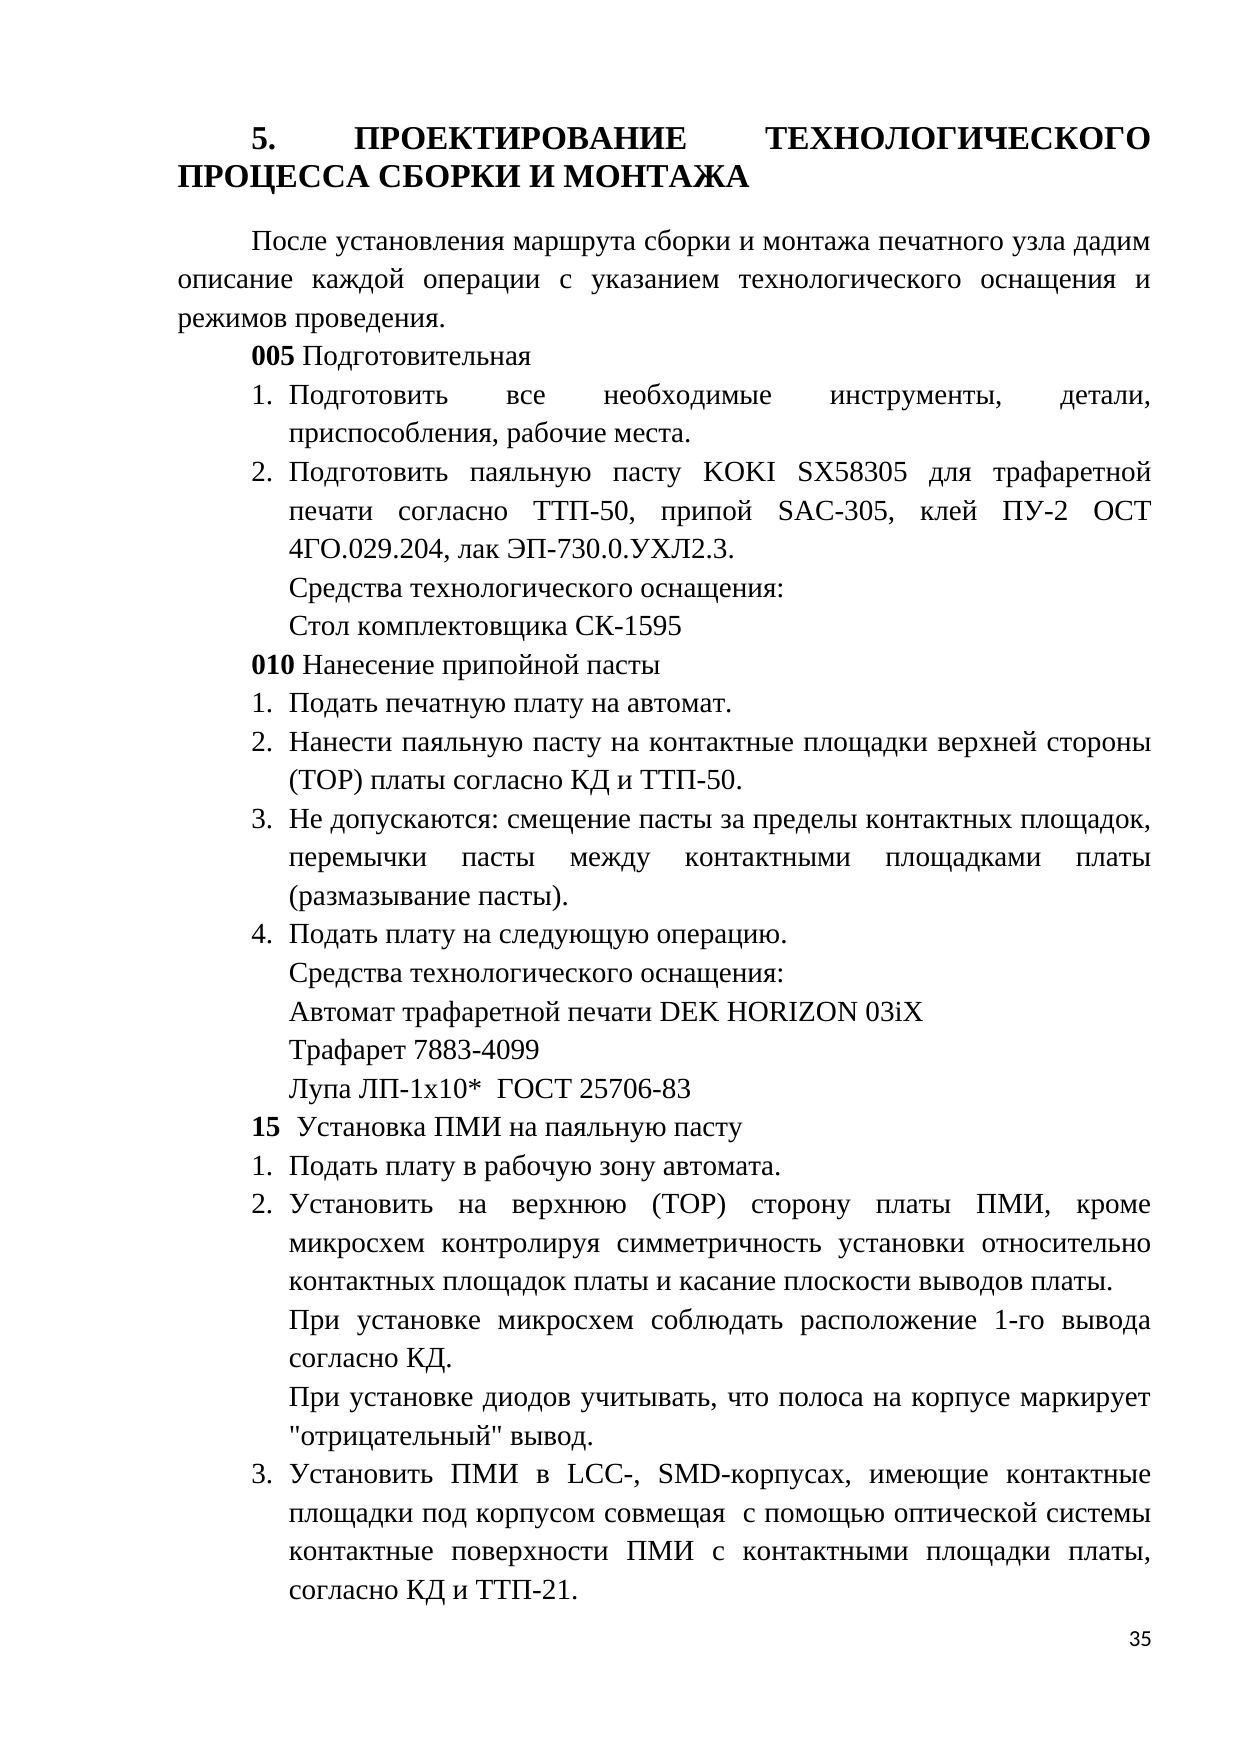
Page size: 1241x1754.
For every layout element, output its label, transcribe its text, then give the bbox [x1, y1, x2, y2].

list Не допускаются: смещение пасты за пределы контактных площадок, перемычки пасты между контактными площадками платы (размазывание пасты). [251, 801, 1152, 912]
text 005 Подготовительная [177, 338, 1152, 372]
list Автомат трафаретной печати DEK HORIZON 03iX [288, 994, 1152, 1027]
subtitle 5. ПРОЕКТИРОВАНИЕ ТЕХНОЛОГИЧЕСКОГО ПРОЦЕССА СБОРКИ И МОНТАЖА [177, 118, 1152, 195]
list Установить ПМИ в LCC-, SMD-корпусах, имеющие контактные площадки под корпусом совмещая с помощью оптической системы контактные поверхности ПМИ с контактными площадки платы, согласно КД и ТТП-21. [251, 1456, 1152, 1605]
text 010 Нанесение припойной пасты [177, 647, 1152, 680]
list Средства технологического оснащения: [288, 570, 1152, 603]
list Установка ПМИ на паяльную пасту [251, 1109, 1152, 1143]
list Средства технологического оснащения: [288, 955, 1152, 989]
list При установке микросхем соблюдать расположение 1-го вывода согласно КД. [288, 1302, 1152, 1374]
list Нанести паяльную пасту на контактные площадки верхней стороны (TOP) платы согласно КД и ТТП-50. [251, 724, 1152, 796]
list При установке диодов учитывать, что полоса на корпусе маркирует "отрицательный" вывод. [288, 1379, 1152, 1451]
list Подать плату в рабочую зону автомата. [251, 1148, 1152, 1181]
list Установить на верхнюю (TOP) сторону платы ПМИ, кроме микросхем контролируя симметричность установки относительно контактных площадок платы и касание плоскости выводов платы. [251, 1186, 1152, 1297]
text После установления маршрута сборки и монтажа печатного узла дадим описание каждой операции с указанием технологического оснащения и режимов проведения. [177, 223, 1152, 333]
list Стол комплектовщика СК-1595 [288, 608, 1152, 642]
list Подготовить паяльную пасту KOKI SX58305 для трафаретной печати согласно ТТП-50, припой SAC-305, клей ПУ-2 ОСТ 4ГО.029.204, лак ЭП-730.0.УХЛ2.3. [251, 454, 1152, 565]
list Лупа ЛП-1х10* ГОСТ 25706-83 [288, 1071, 1152, 1104]
list Трафарет 7883-4099 [288, 1032, 1152, 1066]
list Подать печатную плату на автомат. [251, 685, 1152, 719]
list Подать плату на следующую операцию. [251, 917, 1152, 950]
list Подготовить все необходимые инструменты, детали, приспособления, рабочие места. [251, 377, 1152, 449]
